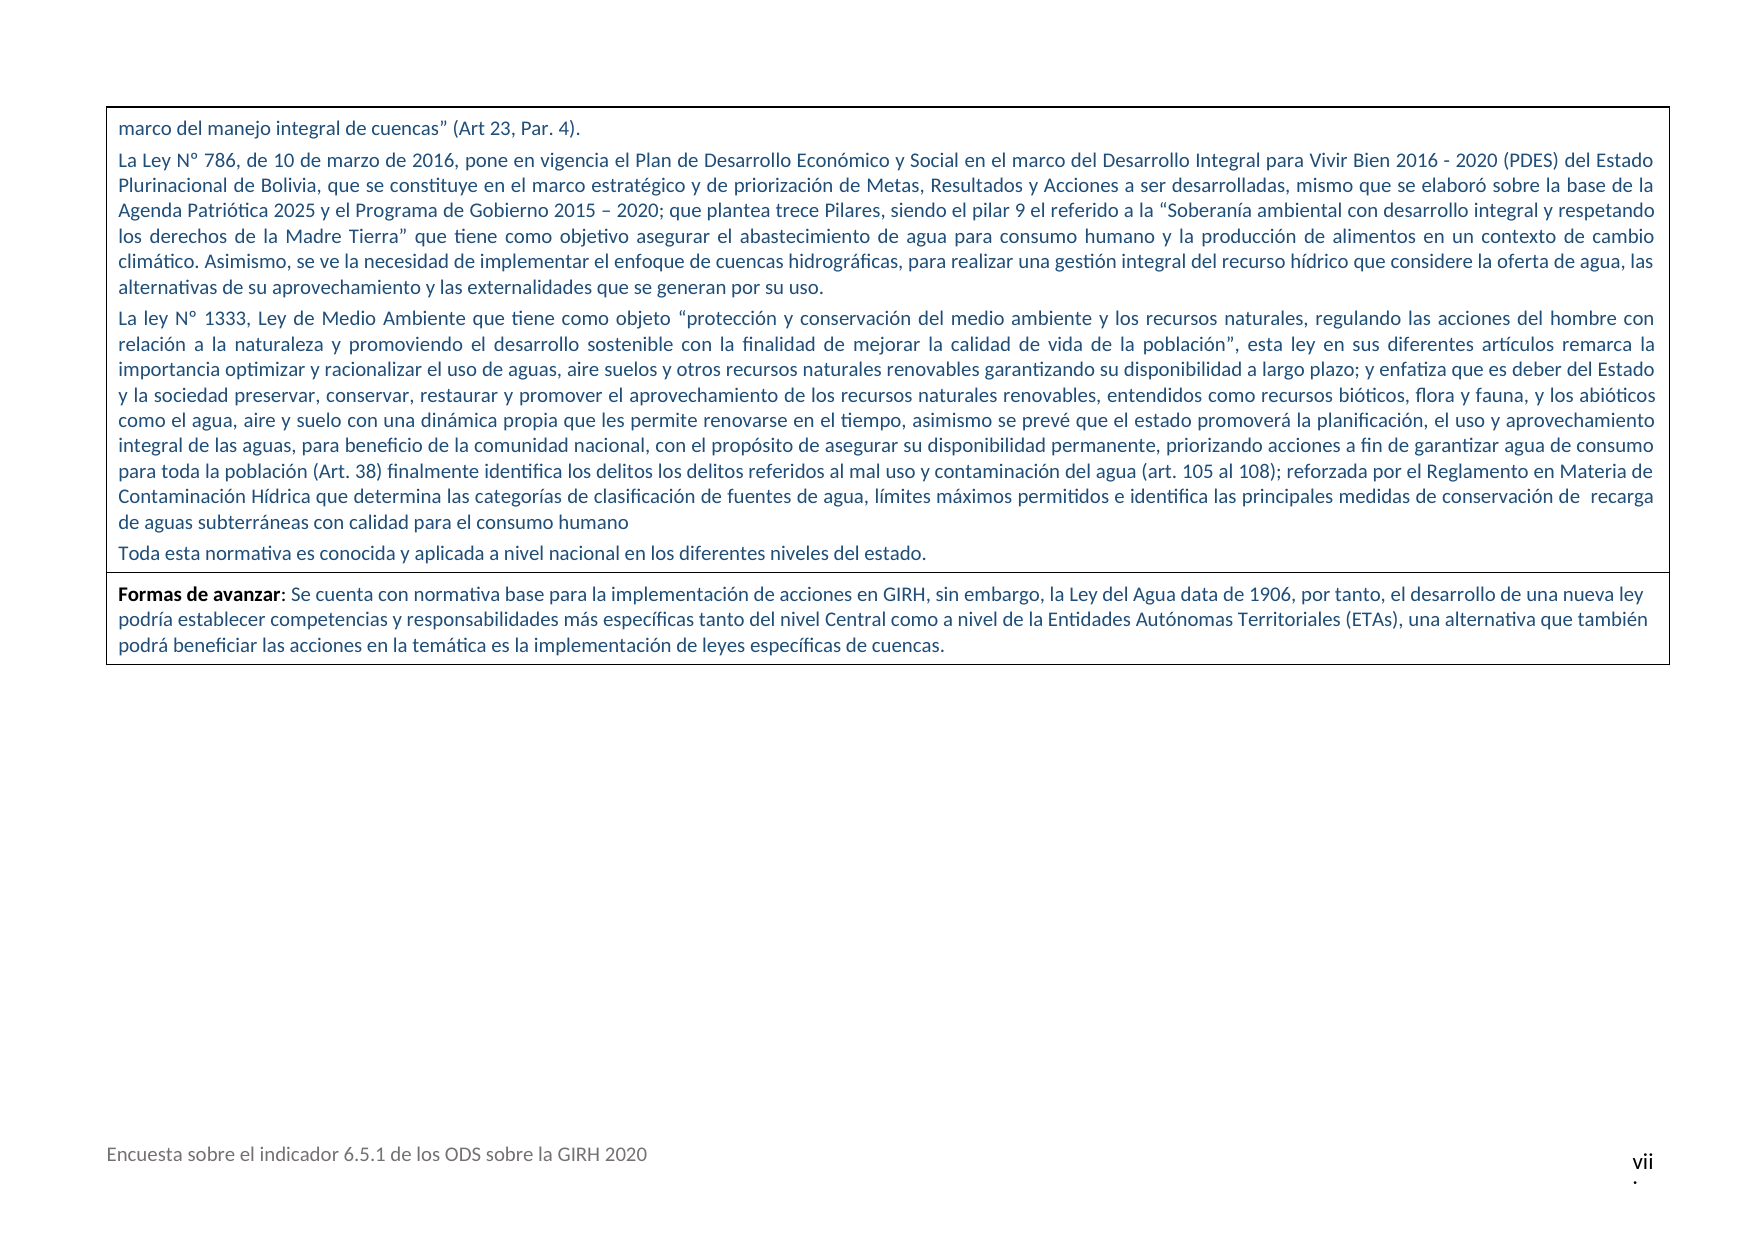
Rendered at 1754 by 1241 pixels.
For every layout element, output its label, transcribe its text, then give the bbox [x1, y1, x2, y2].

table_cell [107, 108, 1669, 572]
table_cell Formas de avanzar: Se cuenta con normativa base para la implementación de acciones en GIRH, sin embargo, la Ley del Agua data de 1906, por tanto, el desarrollo de una nueva ley podría establecer competencias y responsabilidades más específicas tanto del nivel Central como a nivel de la Entidades Autónomas Territoriales (ETAs), una alternativa que también podrá beneficiar las acciones en la temática es la implementación de leyes específicas de cuencas. [107, 573, 1669, 664]
